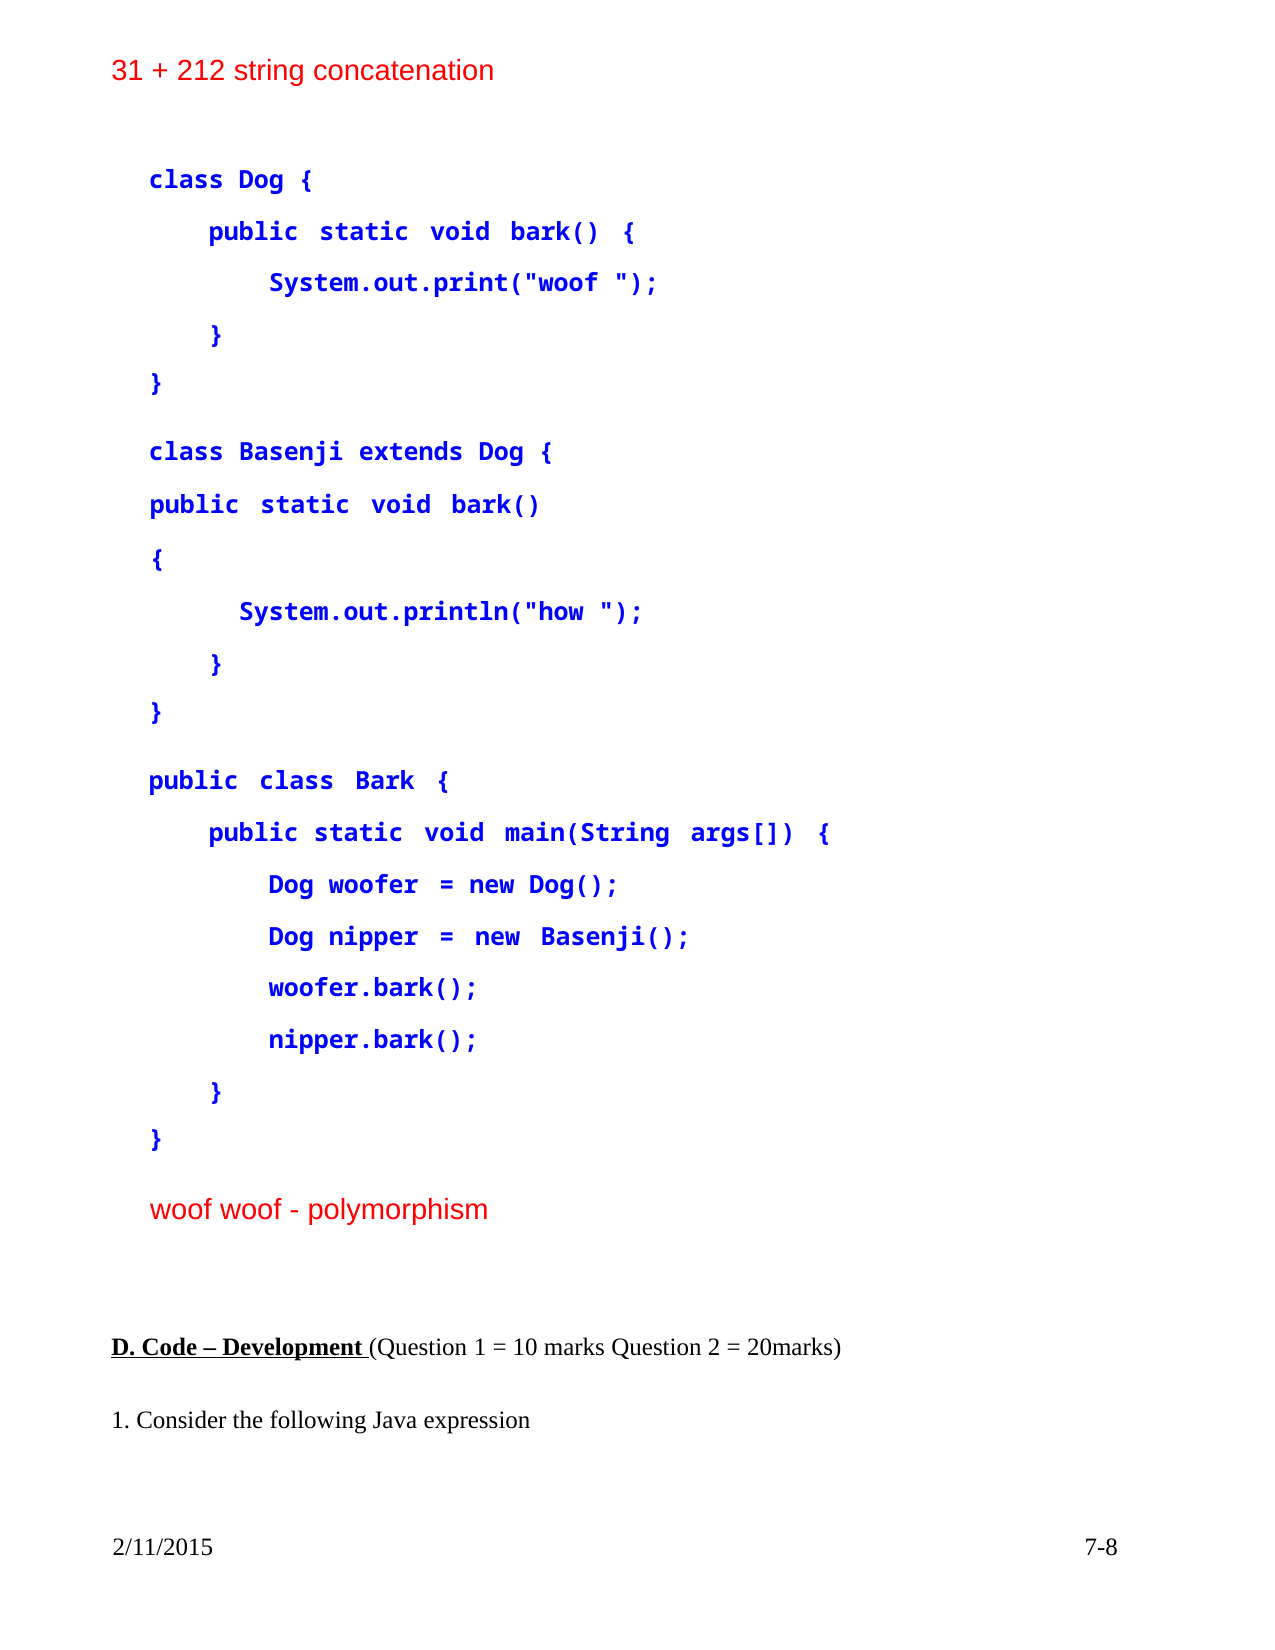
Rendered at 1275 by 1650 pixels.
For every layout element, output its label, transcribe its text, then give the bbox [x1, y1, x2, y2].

text ​ nipper.bark();​ [148, 1022, 1173, 1056]
text } [148, 1121, 1173, 1155]
text ​ ​public ​ static​ ​ void​ ​ bark()​ ​ {​ [148, 213, 1173, 247]
text ​ }​ [148, 317, 1173, 351]
text woof​ ​woof​ ​-​ ​polymorphism [150, 1192, 1111, 1226]
text D.​ ​Code​ ​–​ ​Development​ (Question​ ​1​ ​=​ ​10​ ​marks​ ​Question​ ​2​ ​=​ ​20marks) [111, 1332, 1173, 1361]
text class​ ​Dog​ ​{ [148, 161, 1173, 195]
text ​ ​public​ ​static ​ void​ ​ main(String​ ​ args[])​ ​ {​ [148, 814, 1173, 848]
text class​ ​Basenji​ ​extends​ ​Dog​ ​{ ​ ​public ​ static​ ​ void​ ​ bark()​ ​ {​ [148, 434, 576, 574]
text ​ ​Dog​ ​woofer ​ =​​ ​new​ ​Dog(); [148, 866, 1173, 900]
text ​ ​} [148, 646, 1173, 680]
text } [148, 693, 1173, 727]
text 1.​ ​Consider​ ​the​ ​following​ ​Java​ ​expression [111, 1405, 1173, 1434]
text ​ ​} [148, 1074, 1173, 1108]
text } [148, 364, 1173, 398]
text ​ ​System.out.print("woof​ ​"); [148, 265, 1173, 299]
text ​ ​woofer.bark(); [148, 970, 1173, 1004]
text public ​ class​ ​ Bark​ ​ {​ [148, 762, 1173, 797]
text ​ ​System.out.println("how​ ​"); [148, 594, 1173, 628]
text 31​ ​+​ ​212​ ​string​ ​concatenation [111, 53, 1111, 86]
text ​ ​Dog​ nipper​ ​ =​ ​ new​ ​ Basenji();​ [148, 918, 1173, 952]
